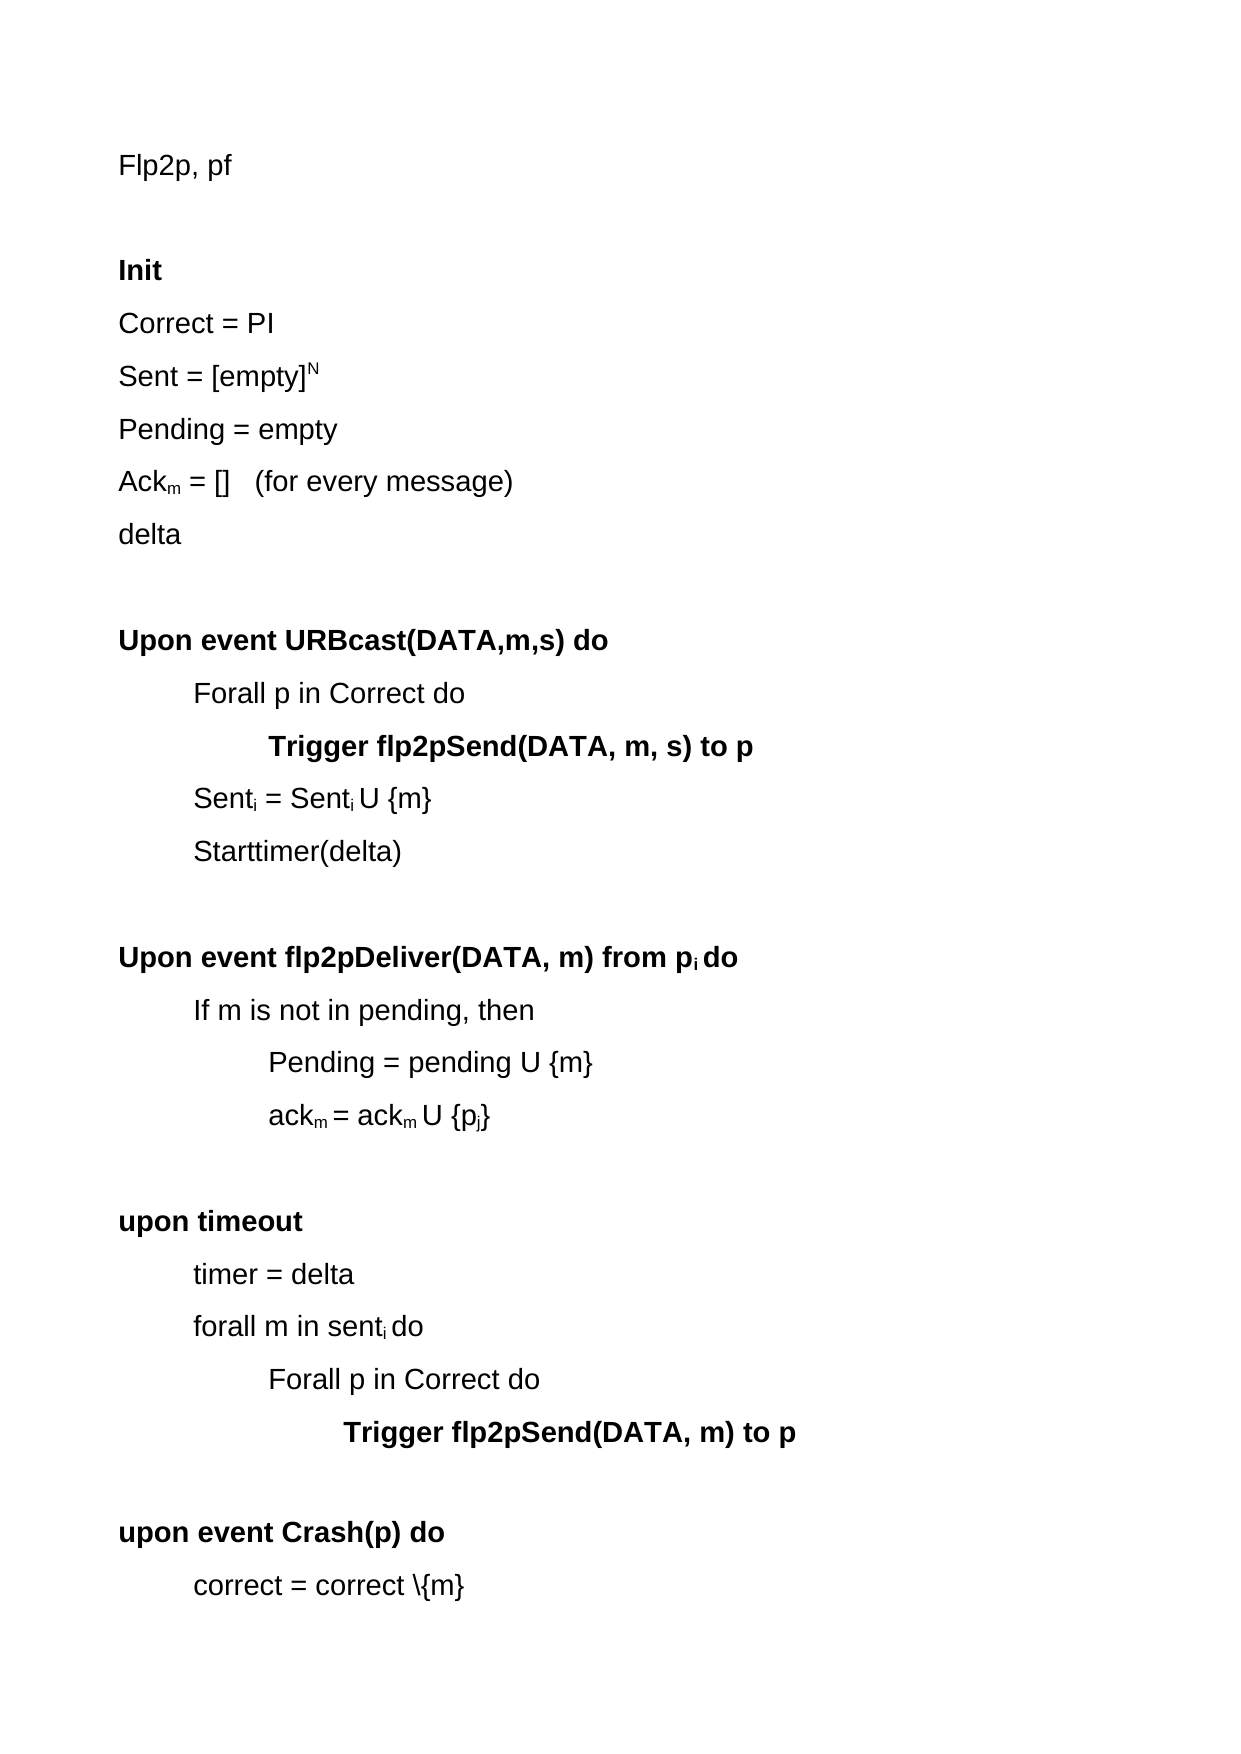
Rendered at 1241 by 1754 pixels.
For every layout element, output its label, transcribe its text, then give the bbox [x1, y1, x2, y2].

text Ackm = [] (for every message) [118, 464, 1122, 498]
text correct = correct \{m} [118, 1568, 1122, 1602]
text Upon event URBcast(DATA,m,s) do [118, 623, 1122, 656]
text ackm = ackm U {pj} [118, 1098, 1122, 1132]
text Pending = empty [118, 412, 1122, 445]
text Pending = pending U {m} [118, 1045, 1122, 1079]
text Init [118, 253, 1122, 287]
text Sent = [empty]N [118, 359, 1122, 392]
text Flp2p, pf [118, 148, 1122, 181]
text Correct = PI [118, 306, 1122, 339]
text If m is not in pending, then [118, 993, 1122, 1026]
text Upon event flp2pDeliver(DATA, m) from pi do [118, 940, 1122, 973]
text Trigger flp2pSend(DATA, m) to p [268, 1415, 1122, 1449]
text Senti = Senti U {m} [118, 781, 1122, 815]
text Starttimer(delta) [118, 834, 1122, 868]
text upon timeout [118, 1204, 1122, 1237]
text Trigger flp2pSend(DATA, m, s) to p [118, 728, 1122, 762]
text forall m in senti do [118, 1309, 1122, 1343]
text Forall p in Correct do [118, 676, 1122, 709]
text delta [118, 517, 1122, 551]
text upon event Crash(p) do [118, 1515, 1122, 1549]
text Forall p in Correct do [193, 1362, 1122, 1396]
text timer = delta [118, 1257, 1122, 1290]
